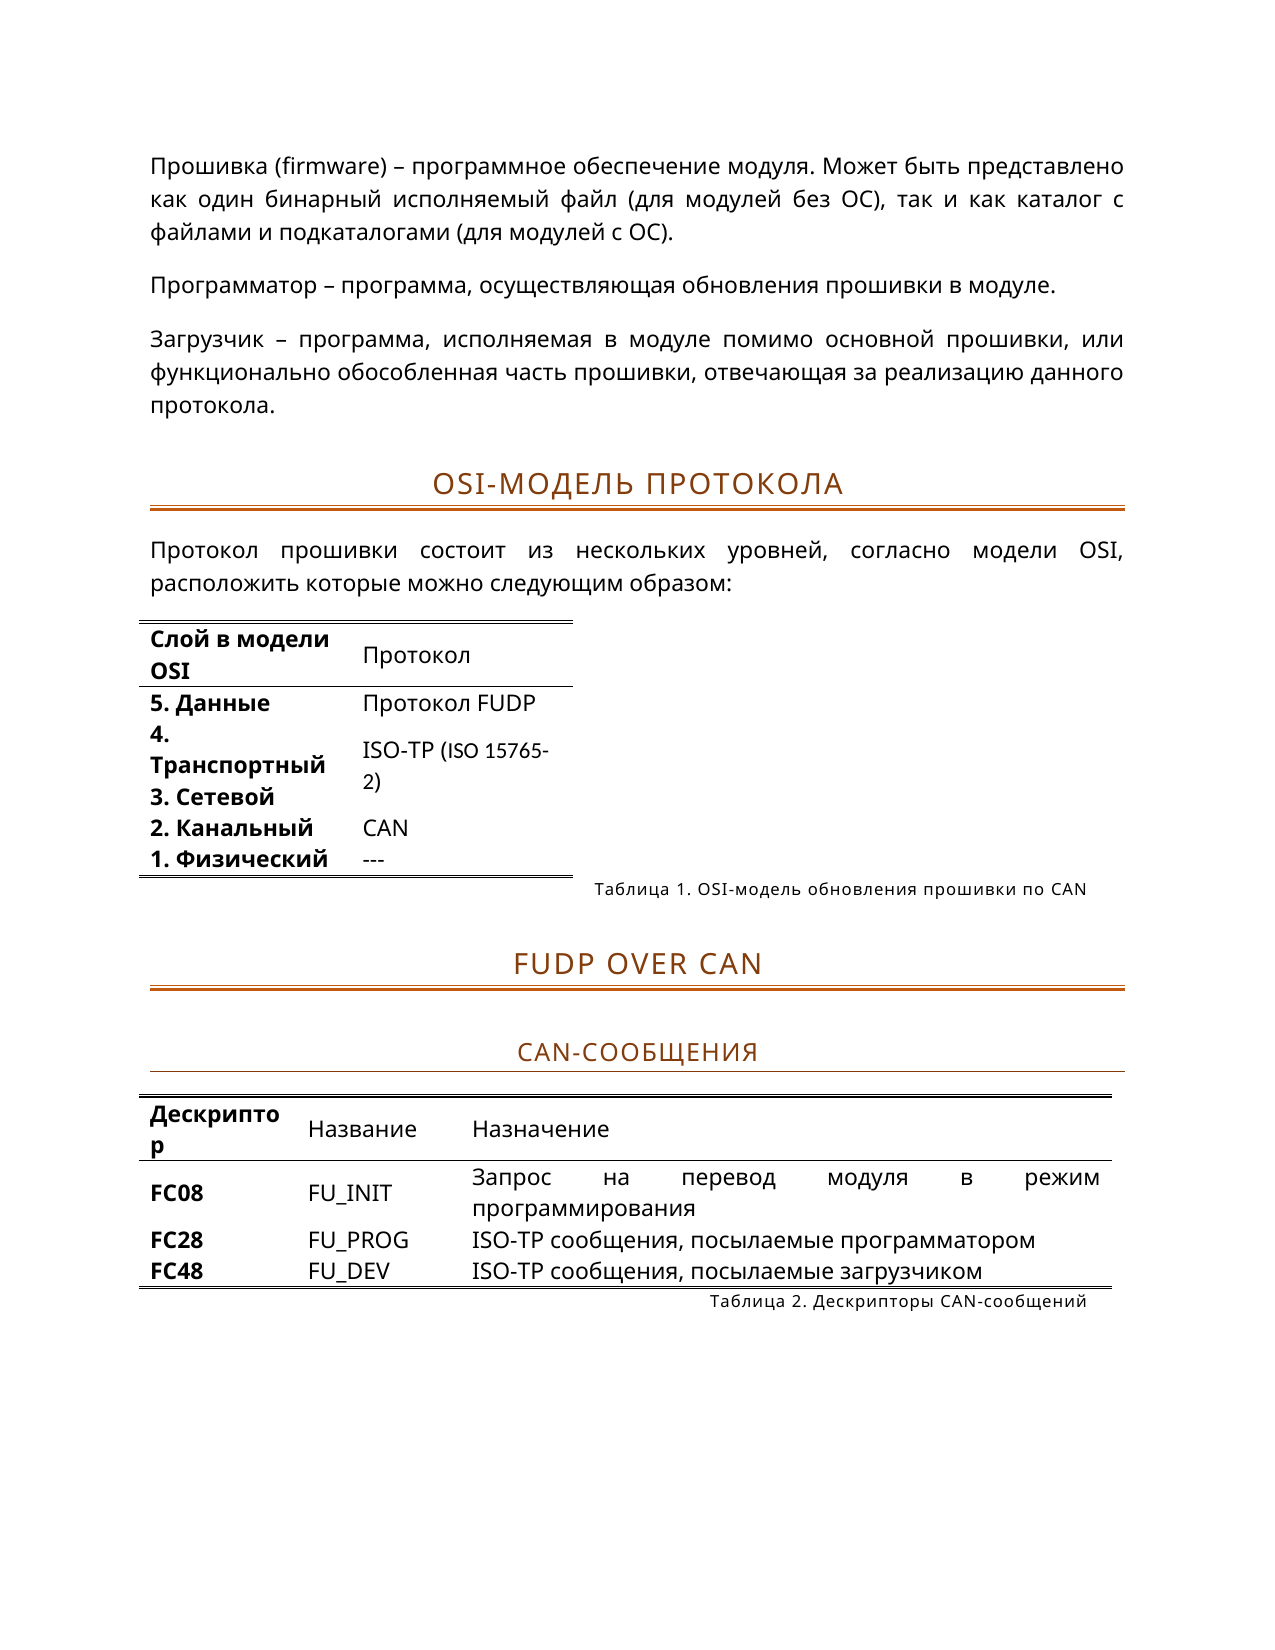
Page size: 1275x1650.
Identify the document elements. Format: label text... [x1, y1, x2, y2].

text Протокол прошивки состоит из нескольких уровней, согласно модели OSI, расположить которые можно следующим образом: [150, 534, 1125, 598]
table_cell ISO-TP сообщения, посылаемые загрузчиком [461, 1255, 1112, 1286]
table_cell 3. Сетевой [139, 781, 351, 812]
table_cell 2. Канальный [139, 812, 351, 843]
subtitle CAN-сообщения [150, 1035, 1125, 1071]
table_cell Протокол FUDP [351, 687, 572, 718]
subtitle FUDP over CAN [150, 943, 1125, 985]
table_header Название [296, 1098, 461, 1160]
table_cell ISO-TP (ISO 15765-2) [351, 718, 572, 812]
table_cell 5. Данные [139, 687, 351, 718]
table_header Протокол [351, 624, 572, 686]
table_cell --- [351, 843, 572, 874]
table_header Слой в модели OSI [139, 624, 351, 686]
table_cell ISO-TP сообщения, посылаемые программатором [461, 1224, 1112, 1255]
table_cell FC08 [139, 1161, 296, 1223]
table_header Дескриптор [139, 1098, 296, 1160]
table_cell 4. Транспортный [139, 718, 351, 781]
table_cell 1. Физический [139, 843, 351, 874]
table_header Назначение [461, 1098, 1112, 1160]
text Таблица 2. Дескрипторы CAN-сообщений [150, 1289, 1087, 1312]
table_cell Запрос на перевод модуля в режим программирования [461, 1161, 1112, 1223]
text Таблица 1. OSI-модель обновления прошивки по CAN [150, 878, 1087, 900]
text Программатор – программа, осуществляющая обновления прошивки в модуле. [150, 269, 1125, 301]
table_cell FU_DEV [296, 1255, 461, 1286]
table_cell FU_PROG [296, 1224, 461, 1255]
text Загрузчик – программа, исполняемая в модуле помимо основной прошивки, или функционально обособленная часть прошивки, отвечающая за реализацию данного протокола. [150, 323, 1125, 420]
table_cell FC28 [139, 1224, 296, 1255]
subtitle OSI-модель протокола [150, 463, 1125, 505]
table_cell FC48 [139, 1255, 296, 1286]
table_cell FU_INIT [296, 1161, 461, 1223]
table_cell CAN [351, 812, 572, 843]
